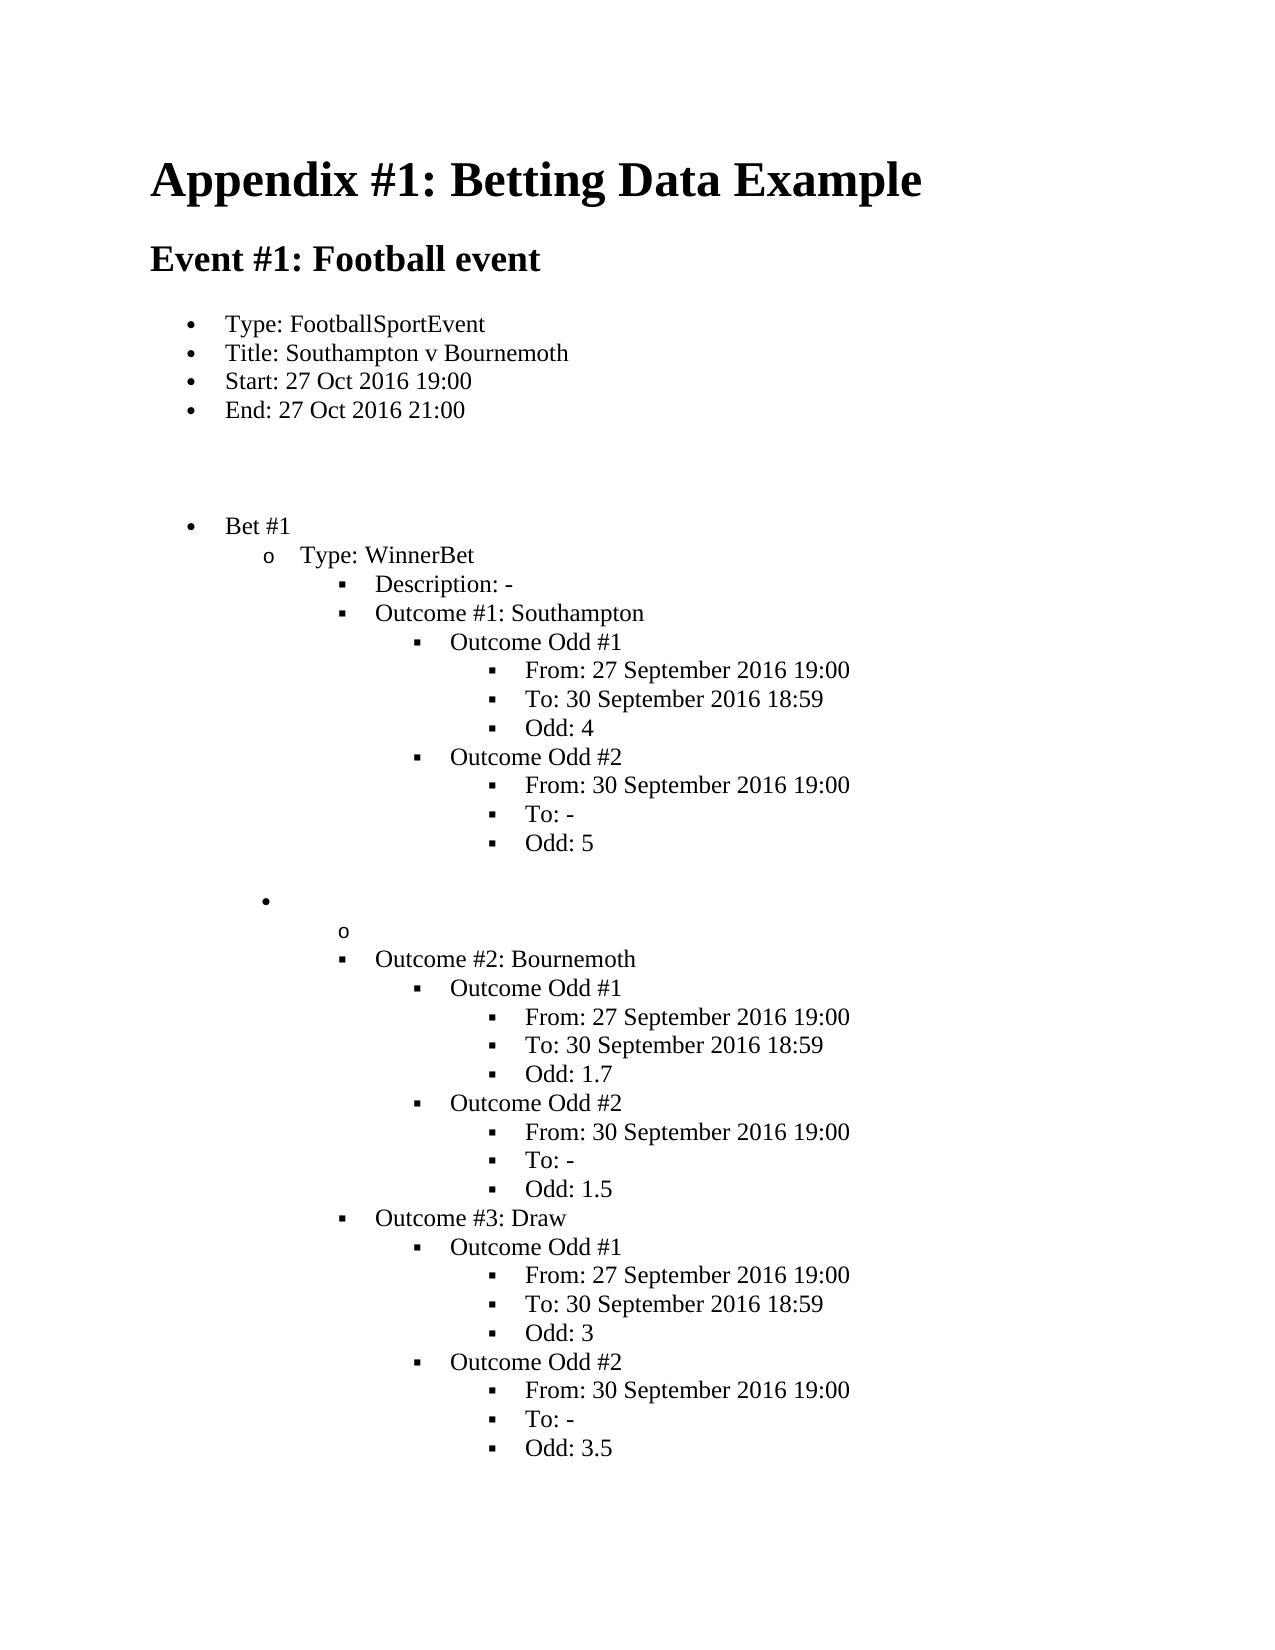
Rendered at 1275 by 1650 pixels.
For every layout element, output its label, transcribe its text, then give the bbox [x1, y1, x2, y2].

list To: - [487, 799, 1125, 828]
subtitle Event #1: Football event [150, 237, 1125, 280]
list From: 27 September 2016 19:00 [487, 1002, 1125, 1031]
list End: 27 Oct 2016 21:00 [187, 395, 1125, 424]
list Outcome #2: Bournemoth [337, 944, 1125, 973]
list Odd: 1.7 [487, 1059, 1125, 1088]
list Odd: 4 [487, 713, 1125, 742]
list Title: Southampton v Bournemoth [187, 338, 1125, 366]
list Outcome Odd #2 [412, 742, 1125, 771]
list From: 30 September 2016 19:00 [487, 1117, 1125, 1146]
list Outcome Odd #1 [412, 1232, 1125, 1261]
list Outcome Odd #2 [412, 1347, 1125, 1376]
list Start: 27 Oct 2016 19:00 [187, 366, 1125, 395]
list To: 30 September 2016 18:59 [487, 684, 1125, 713]
list Type: FootballSportEvent [187, 309, 1125, 338]
list From: 27 September 2016 19:00 [487, 656, 1125, 684]
list Outcome #3: Draw [337, 1203, 1125, 1232]
list To: 30 September 2016 18:59 [487, 1031, 1125, 1059]
list Outcome Odd #1 [412, 627, 1125, 656]
list Odd: 5 [487, 828, 1125, 857]
list From: 30 September 2016 19:00 [487, 1376, 1125, 1404]
list Bet #1 [187, 511, 1125, 540]
subtitle Appendix #1: Betting Data Example [150, 150, 1125, 207]
list Outcome #1: Southampton [337, 598, 1125, 627]
list Outcome Odd #2 [412, 1088, 1125, 1117]
list To: 30 September 2016 18:59 [487, 1289, 1125, 1318]
list Odd: 3 [487, 1318, 1125, 1347]
list Description: - [337, 569, 1125, 598]
list Outcome Odd #1 [412, 973, 1125, 1002]
list Odd: 1.5 [487, 1174, 1125, 1203]
list To: - [487, 1404, 1125, 1433]
list Odd: 3.5 [487, 1433, 1125, 1462]
list From: 27 September 2016 19:00 [487, 1261, 1125, 1289]
list Type: WinnerBet [262, 540, 1125, 569]
list To: - [487, 1146, 1125, 1174]
list From: 30 September 2016 19:00 [487, 771, 1125, 799]
